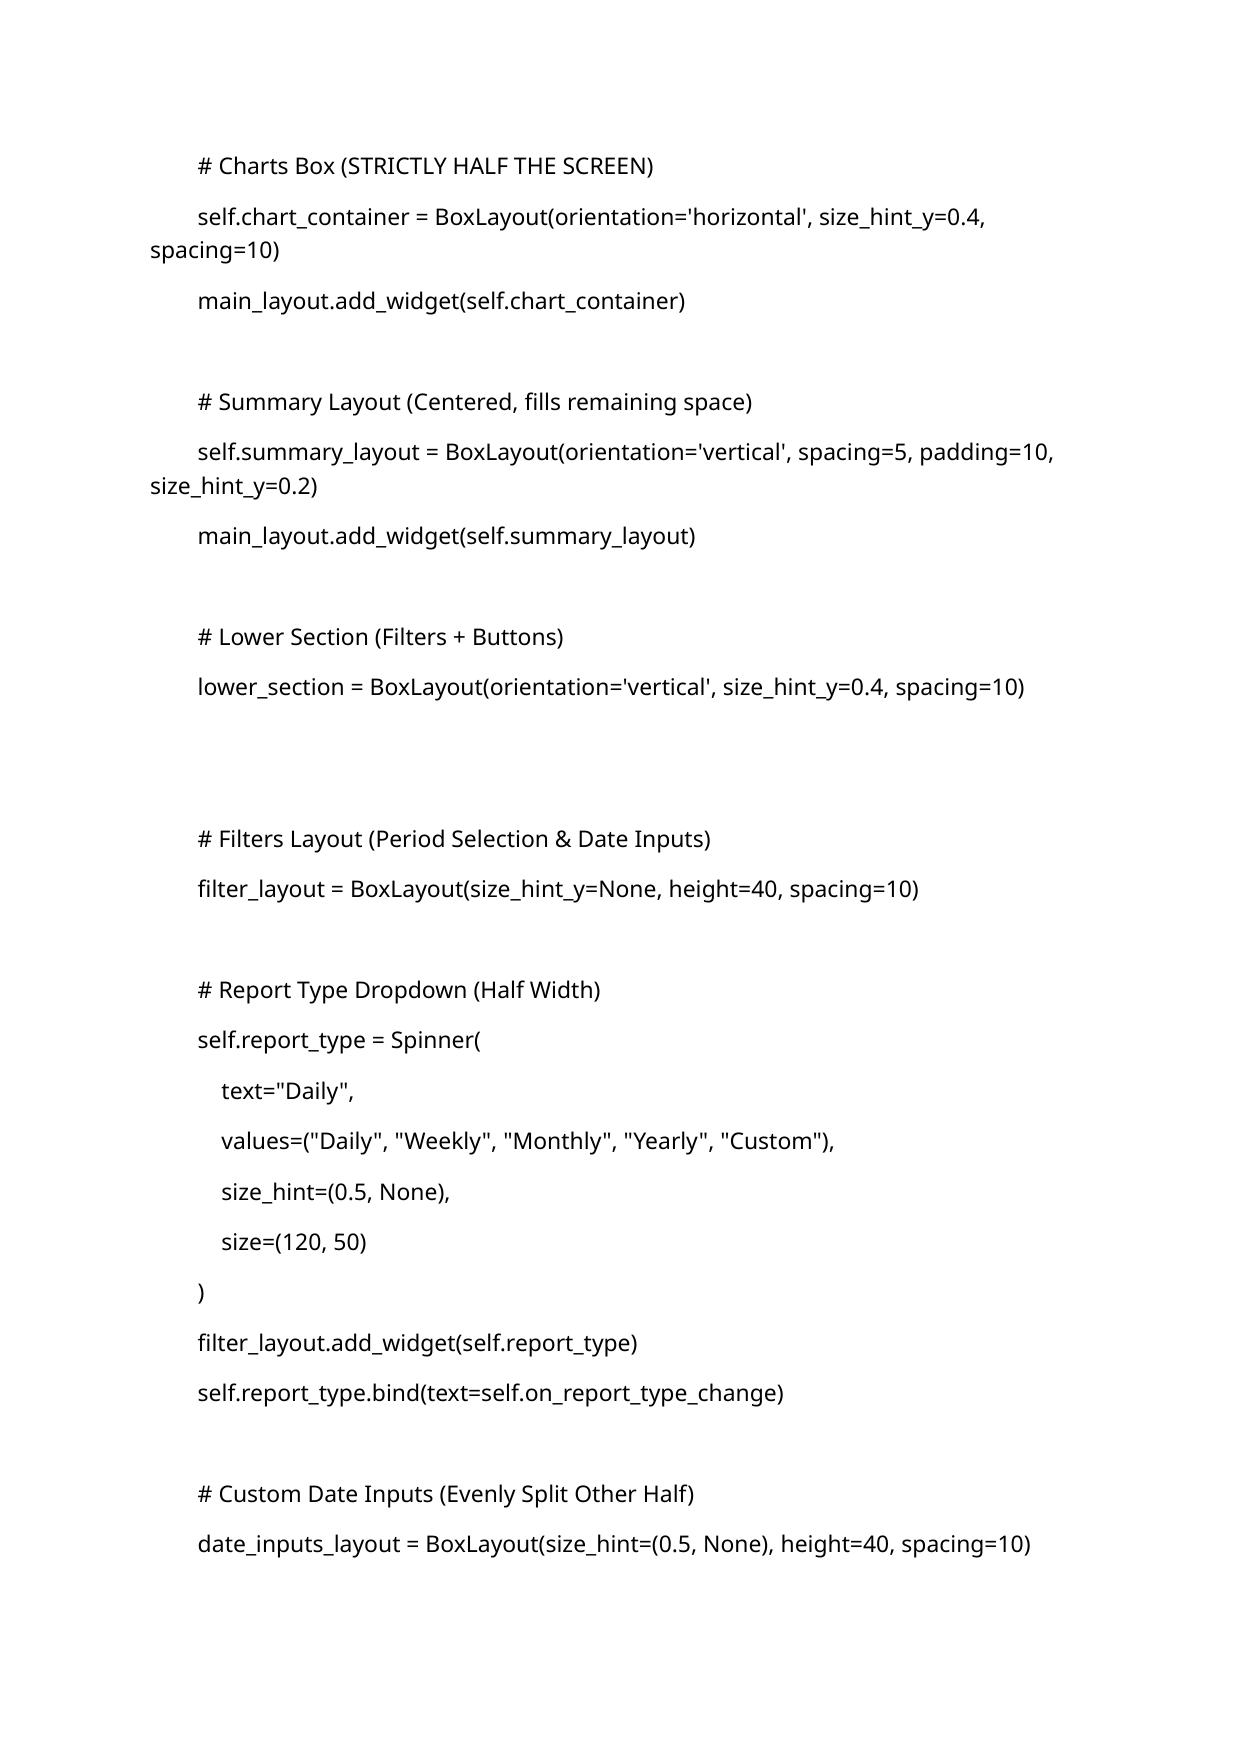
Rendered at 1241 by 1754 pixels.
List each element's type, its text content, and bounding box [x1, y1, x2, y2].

text self.report_type.bind(text=self.on_report_type_change) [150, 1377, 1090, 1408]
text self.chart_container = BoxLayout(orientation='horizontal', size_hint_y=0.4, spacing=10) [150, 200, 1090, 265]
text size_hint=(0.5, None), [150, 1175, 1090, 1207]
text values=("Daily", "Weekly", "Monthly", "Yearly", "Custom"), [150, 1125, 1090, 1156]
text ) [150, 1276, 1090, 1307]
text filter_layout.add_widget(self.report_type) [150, 1327, 1090, 1358]
text self.summary_layout = BoxLayout(orientation='vertical', spacing=5, padding=10, size_hint_y=0.2) [150, 436, 1090, 501]
text self.report_type = Spinner( [150, 1024, 1090, 1055]
text text="Daily", [150, 1074, 1090, 1106]
text main_layout.add_widget(self.summary_layout) [150, 520, 1090, 551]
text # Filters Layout (Period Selection & Date Inputs) [150, 822, 1090, 854]
text # Custom Date Inputs (Evenly Split Other Half) [150, 1478, 1090, 1509]
text # Lower Section (Filters + Buttons) [150, 621, 1090, 652]
text lower_section = BoxLayout(orientation='vertical', size_hint_y=0.4, spacing=10) [150, 671, 1090, 702]
text filter_layout = BoxLayout(size_hint_y=None, height=40, spacing=10) [150, 873, 1090, 904]
text size=(120, 50) [150, 1226, 1090, 1257]
text main_layout.add_widget(self.chart_container) [150, 284, 1090, 316]
text date_inputs_layout = BoxLayout(size_hint=(0.5, None), height=40, spacing=10) [150, 1528, 1090, 1559]
text # Charts Box (STRICTLY HALF THE SCREEN) [150, 150, 1090, 181]
text # Report Type Dropdown (Half Width) [150, 974, 1090, 1005]
text # Summary Layout (Centered, fills remaining space) [150, 385, 1090, 417]
